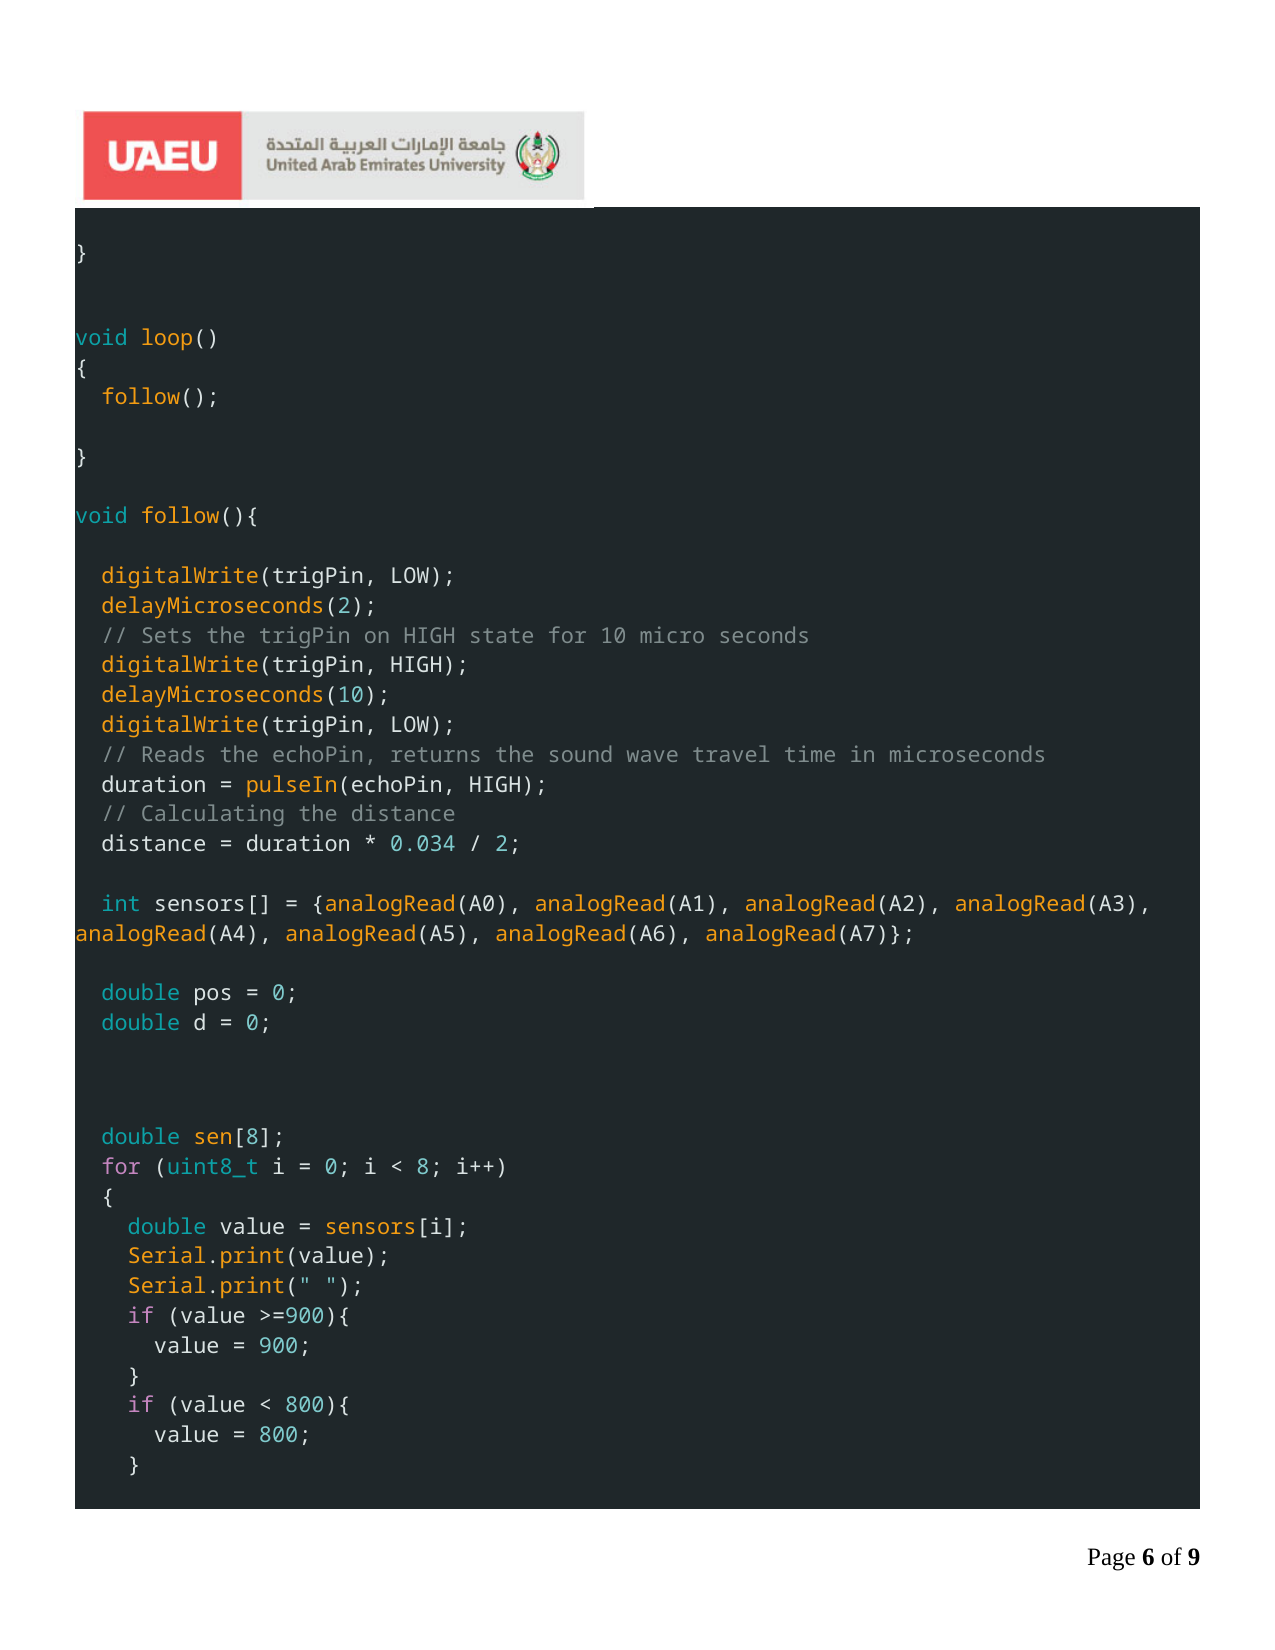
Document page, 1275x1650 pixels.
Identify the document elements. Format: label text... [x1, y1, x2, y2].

text } [75, 237, 1200, 267]
text void follow(){ [75, 501, 1200, 530]
text delayMicroseconds(2); [75, 590, 1200, 620]
text double value = sensors[i]; [75, 1211, 1200, 1241]
text double pos = 0; [75, 977, 1200, 1007]
text } [75, 1360, 1200, 1389]
text distance = duration * 0.034 / 2; [75, 828, 1200, 858]
text if (value < 800){ [75, 1389, 1200, 1419]
text { [75, 1181, 1200, 1211]
text // Reads the echoPin, returns the sound wave travel time in microseconds [75, 739, 1200, 769]
text value = 800; [75, 1419, 1200, 1449]
text Serial.print(" "); [75, 1270, 1200, 1300]
text } [75, 441, 1200, 471]
text double sen[8]; [75, 1121, 1200, 1151]
text duration = pulseIn(echoPin, HIGH); [75, 769, 1200, 798]
text for (uint8_t i = 0; i < 8; i++) [75, 1151, 1200, 1181]
text if (value >=900){ [75, 1300, 1200, 1330]
text // Sets the trigPin on HIGH state for 10 micro seconds [75, 620, 1200, 649]
text void loop() [75, 322, 1200, 352]
picture [75, 103, 594, 208]
text Serial.print(value); [75, 1241, 1200, 1270]
text digitalWrite(trigPin, LOW); [75, 560, 1200, 590]
text follow(); [75, 381, 1200, 411]
text double d = 0; [75, 1007, 1200, 1037]
text // Calculating the distance [75, 798, 1200, 828]
text digitalWrite(trigPin, LOW); [75, 709, 1200, 739]
text { [75, 352, 1200, 381]
text int sensors[] = {analogRead(A0), analogRead(A1), analogRead(A2), analogRead(A3), analogRead(A4), analogRead(A5), analogRead(A6), analogRead(A7)}; [75, 888, 1200, 947]
text value = 900; [75, 1330, 1200, 1360]
text delayMicroseconds(10); [75, 679, 1200, 709]
text digitalWrite(trigPin, HIGH); [75, 649, 1200, 679]
text } [75, 1449, 1200, 1479]
